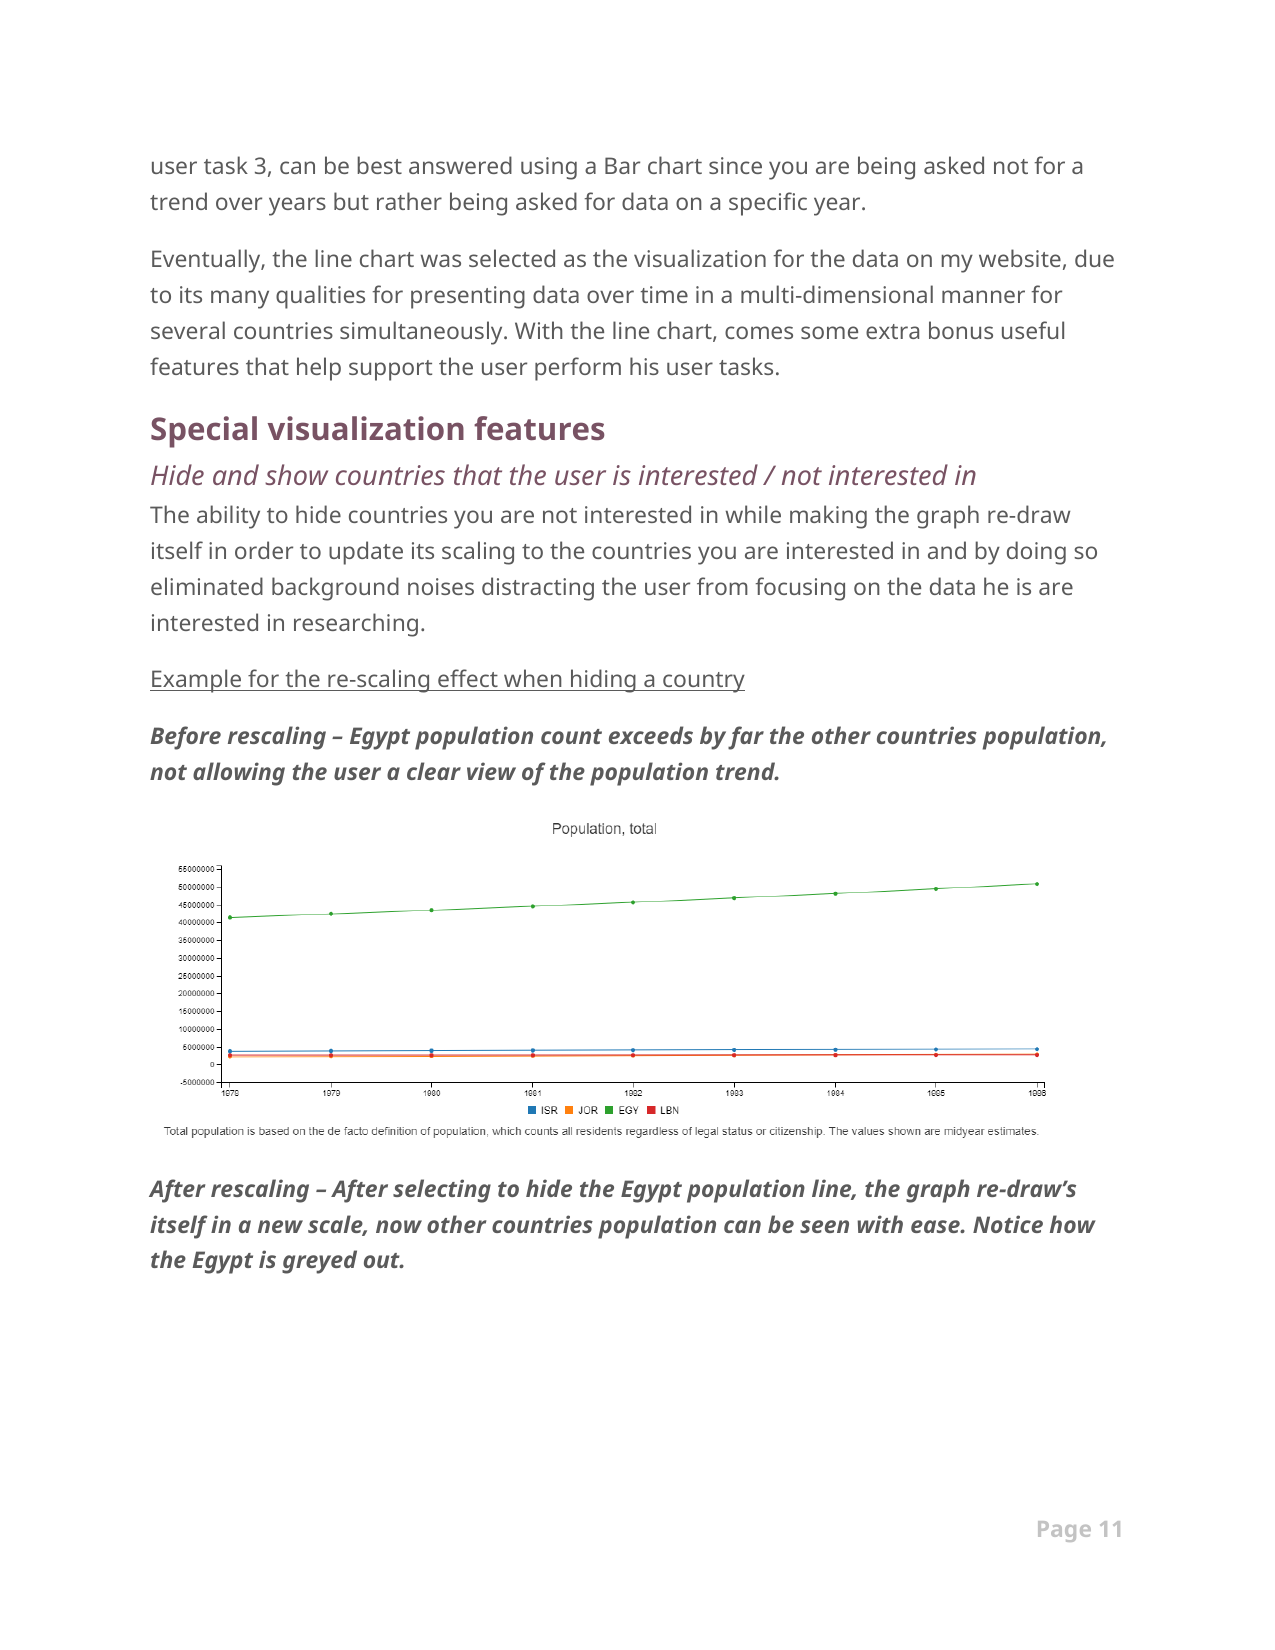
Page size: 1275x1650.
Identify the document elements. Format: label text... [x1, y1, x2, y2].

subtitle Special visualization features [150, 407, 1125, 450]
text Example for the re-scaling effect when hiding a country [150, 663, 1125, 694]
text Before rescaling – Egypt population count exceeds by far the other countries population, not allowing the user a clear view of the population trend. [150, 720, 1125, 787]
text After rescaling – After selecting to hide the Egypt population line, the graph re-draw’s itself in a new scale, now other countries population can be seen with ease. Notice how the Egypt is greyed out. [150, 1173, 1125, 1276]
text Eventually, the line chart was selected as the visualization for the data on my website, due to its many qualities for presenting data over time in a multi-dimensional manner for several countries simultaneously. With the line chart, comes some extra bonus useful features that help support the user perform his user tasks. [150, 243, 1125, 382]
subtitle Hide and show countries that the user is interested / not interested in [150, 456, 1125, 493]
picture [150, 812, 1055, 1147]
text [150, 150, 1125, 217]
text The ability to hide countries you are not interested in while making the graph re-draw itself in order to update its scaling to the countries you are interested in and by doing so eliminated background noises distracting the user from focusing on the data he is are interested in researching. [150, 499, 1125, 638]
